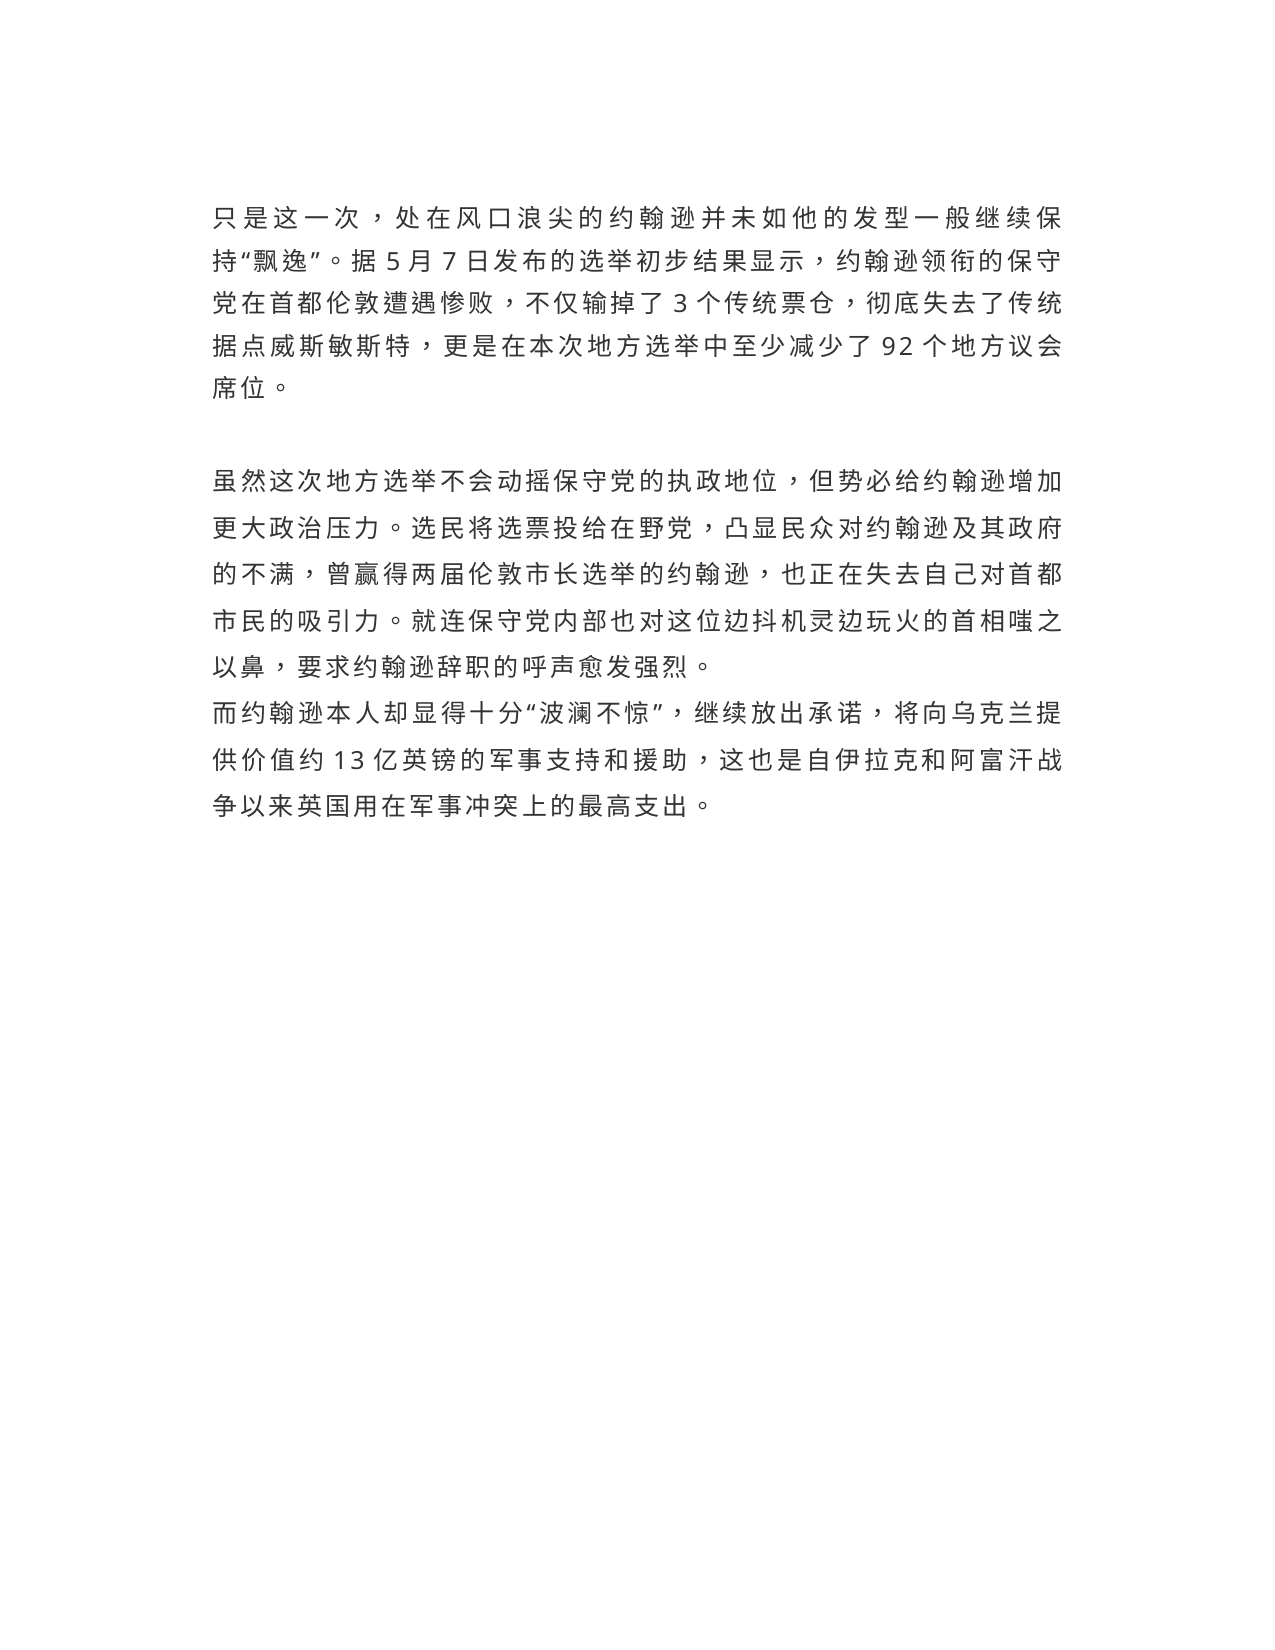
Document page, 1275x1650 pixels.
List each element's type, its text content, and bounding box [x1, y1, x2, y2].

text 只是这一次，处在风口浪尖的约翰逊并未如他的发型一般继续保持“飘逸”。据5月7日发布的选举初步结果显示，约翰逊领衔的保守党在首都伦敦遭遇惨败，不仅输掉了3个传统票仓，彻底失去了传统据点威斯敏斯特，更是在本次地方选举中至少减少了92个地方议会席位。 [212, 192, 1062, 405]
text 虽然这次地方选举不会动摇保守党的执政地位，但势必给约翰逊增加更大政治压力。选民将选票投给在野党，凸显民众对约翰逊及其政府的不满，曾赢得两届伦敦市长选举的约翰逊，也正在失去自己对首都市民的吸引力。就连保守党内部也对这位边抖机灵边玩火的首相嗤之以鼻，要求约翰逊辞职的呼声愈发强烈。 [212, 451, 1062, 684]
text 而约翰逊本人却显得十分“波澜不惊”，继续放出承诺，将向乌克兰提供价值约13亿英镑的军事支持和援助，这也是自伊拉克和阿富汗战争以来英国用在军事冲突上的最高支出。 [212, 684, 1062, 823]
